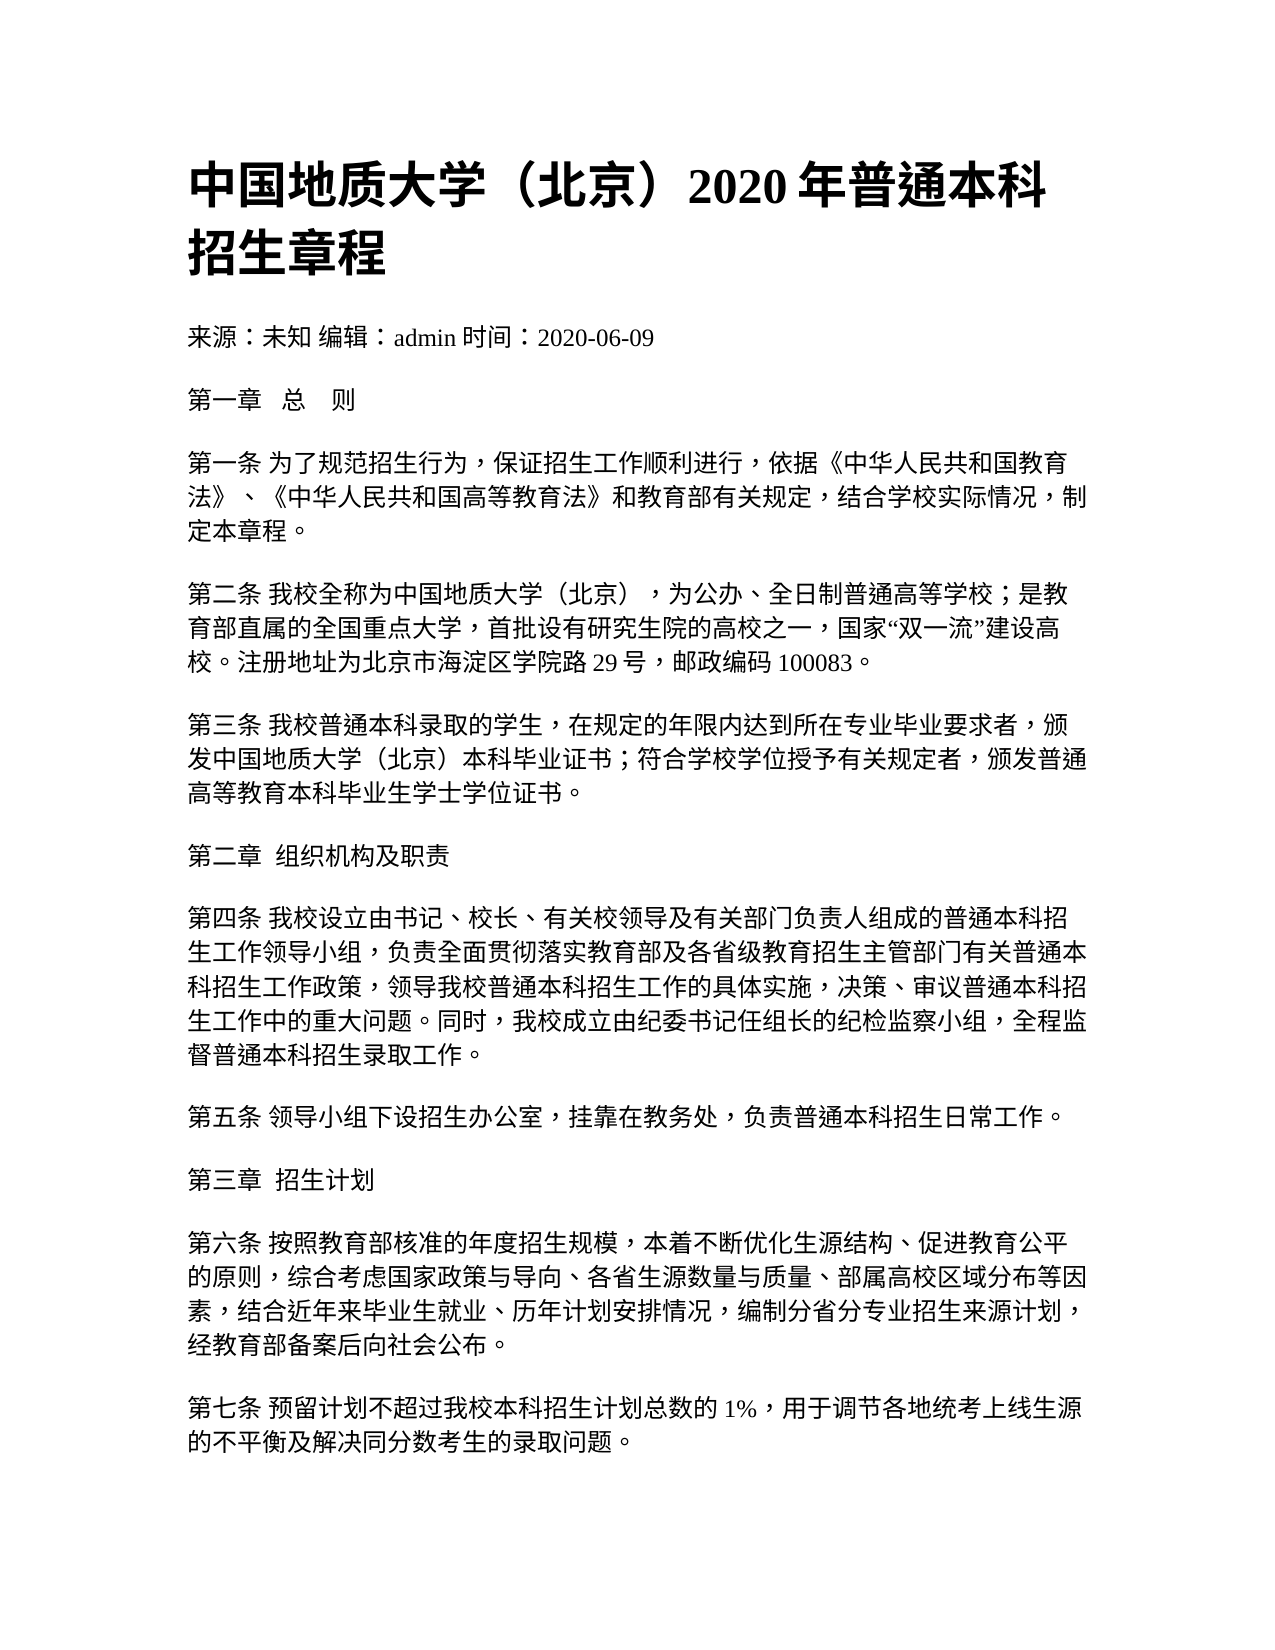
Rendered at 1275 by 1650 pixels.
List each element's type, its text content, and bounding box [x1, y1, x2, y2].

text 第三章 招生计划 [187, 1163, 1087, 1197]
text 第一条 为了规范招生行为，保证招生工作顺利进行，依据《中华人民共和国教育法》、《中华人民共和国高等教育法》和教育部有关规定，结合学校实际情况，制定本章程。 [187, 445, 1087, 548]
text 第五条 领导小组下设招生办公室，挂靠在教务处，负责普通本科招生日常工作。 [187, 1100, 1087, 1134]
text 第一章 总 则 [187, 383, 1087, 417]
text 第二条 我校全称为中国地质大学（北京），为公办、全日制普通高等学校；是教育部直属的全国重点大学，首批设有研究生院的高校之一，国家“双一流”建设高校。注册地址为北京市海淀区学院路29号，邮政编码100083。 [187, 576, 1087, 678]
text 第二章 组织机构及职责 [187, 838, 1087, 872]
text 第六条 按照教育部核准的年度招生规模，本着不断优化生源结构、促进教育公平的原则，综合考虑国家政策与导向、各省生源数量与质量、部属高校区域分布等因素，结合近年来毕业生就业、历年计划安排情况，编制分省分专业招生来源计划，经教育部备案后向社会公布。 [187, 1226, 1087, 1362]
text 来源：未知 编辑：admin 时间：2020-06-09 [187, 320, 1087, 354]
text 第三条 我校普通本科录取的学生，在规定的年限内达到所在专业毕业要求者，颁发中国地质大学（北京）本科毕业证书；符合学校学位授予有关规定者，颁发普通高等教育本科毕业生学士学位证书。 [187, 707, 1087, 809]
subtitle 中国地质大学（北京）2020年普通本科招生章程 [187, 150, 1087, 286]
text 第七条 预留计划不超过我校本科招生计划总数的1%，用于调节各地统考上线生源的不平衡及解决同分数考生的录取问题。 [187, 1391, 1087, 1459]
text 第四条 我校设立由书记、校长、有关校领导及有关部门负责人组成的普通本科招生工作领导小组，负责全面贯彻落实教育部及各省级教育招生主管部门有关普通本科招生工作政策，领导我校普通本科招生工作的具体实施，决策、审议普通本科招生工作中的重大问题。同时，我校成立由纪委书记任组长的纪检监察小组，全程监督普通本科招生录取工作。 [187, 901, 1087, 1071]
